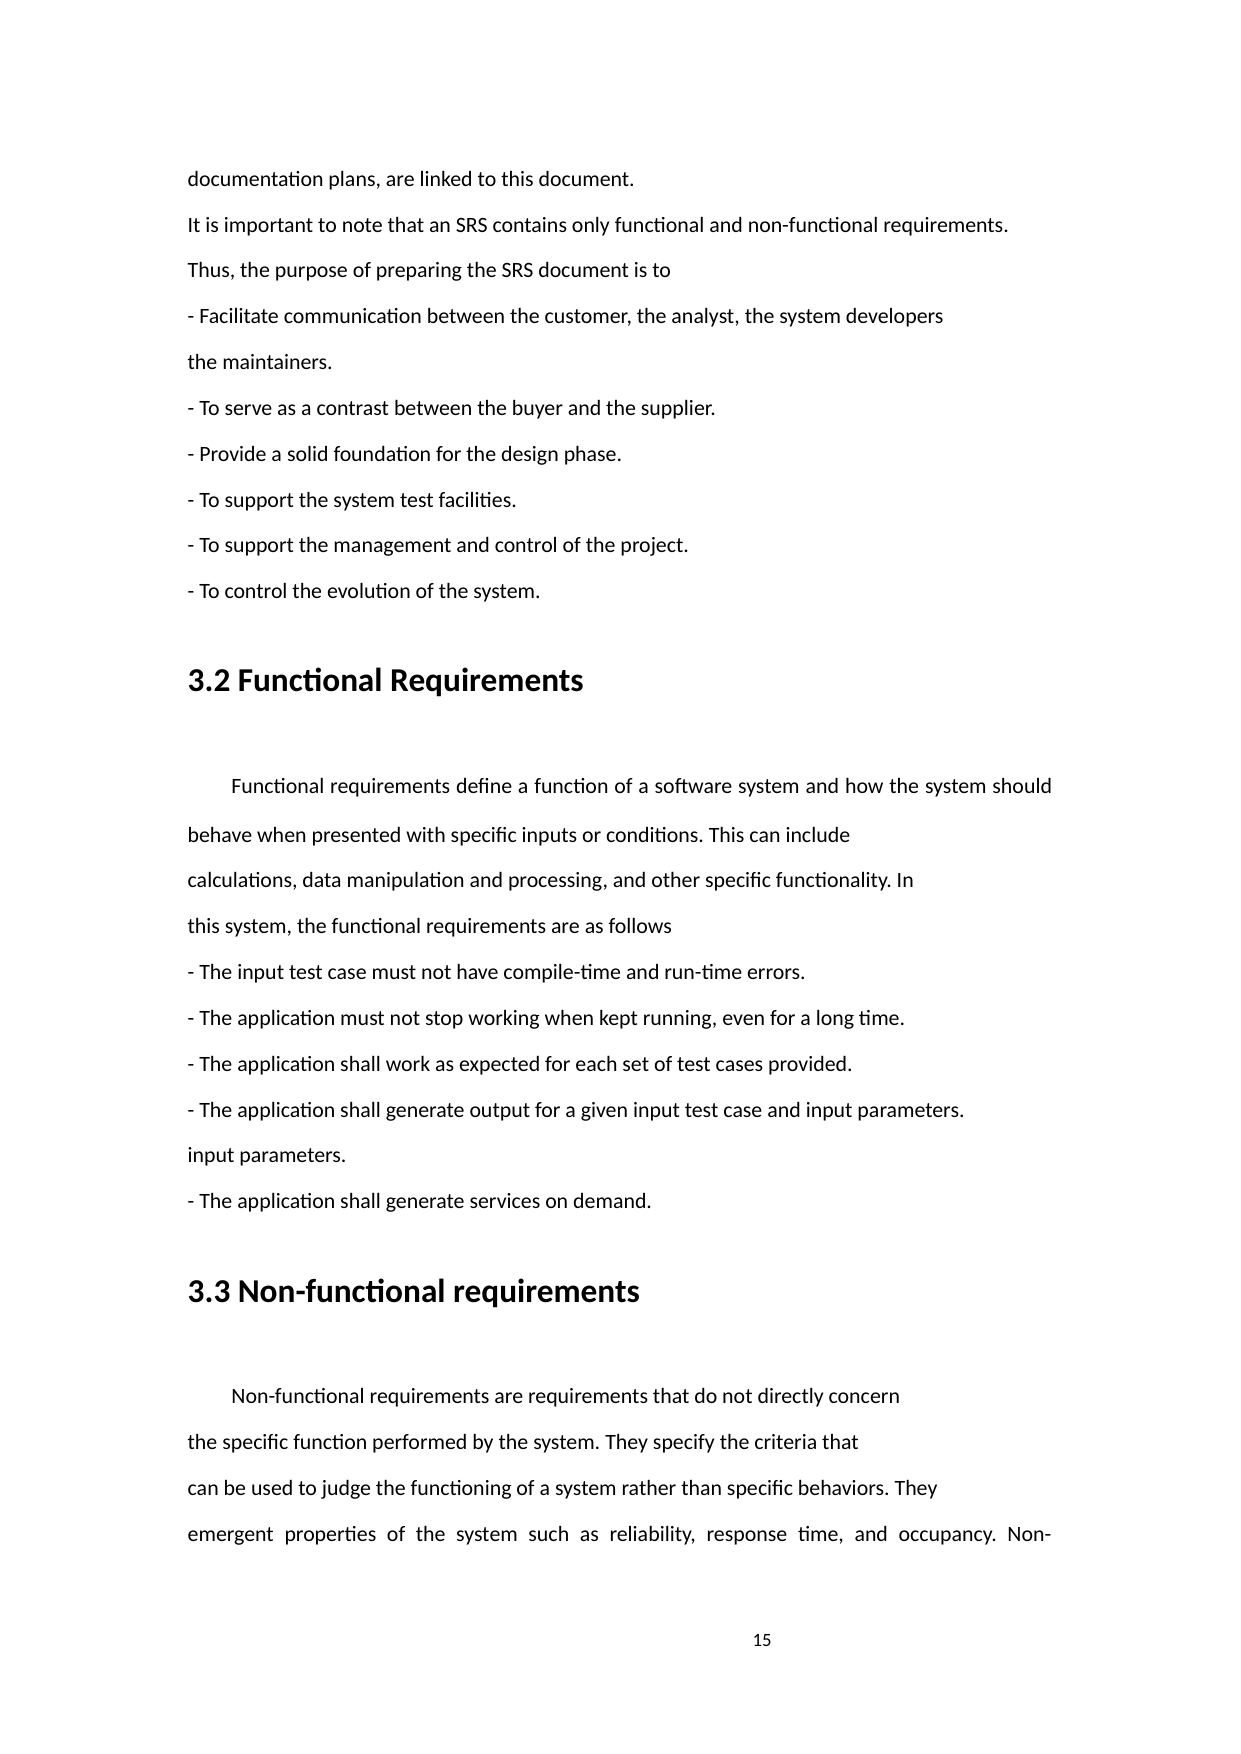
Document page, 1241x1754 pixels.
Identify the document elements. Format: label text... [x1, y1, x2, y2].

text Functional requirements define a function of a software system and how the system should behave when presented with specific inputs or conditions. This can include [187, 769, 1053, 850]
text - To support the system test facilities. [187, 483, 1053, 515]
text input parameters. [187, 1139, 1053, 1171]
subtitle 3.3 Non-functional requirements [187, 1257, 1053, 1322]
text - To support the management and control of the project. [187, 529, 1053, 561]
text It is important to note that an SRS contains only functional and non-functional requirements. [187, 208, 1053, 240]
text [187, 1517, 1053, 1549]
text - The input test case must not have compile-time and run-time errors. [187, 955, 1053, 988]
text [187, 162, 1053, 194]
text - The application shall work as expected for each set of test cases provided. [187, 1047, 1053, 1079]
text - To serve as a contrast between the buyer and the supplier. [187, 391, 1053, 424]
text calculations, data manipulation and processing, and other specific functionality. In [187, 864, 1053, 896]
text - Provide a solid foundation for the design phase. [187, 437, 1053, 469]
text Thus, the purpose of preparing the SRS document is to [187, 254, 1053, 286]
text the maintainers. [187, 345, 1053, 378]
text the specific function performed by the system. They specify the criteria that [187, 1425, 1053, 1458]
text - To control the evolution of the system. [187, 574, 1053, 607]
text this system, the functional requirements are as follows [187, 909, 1053, 942]
text can be used to judge the functioning of a system rather than specific behaviors. They [187, 1471, 1053, 1503]
subtitle 3.2 Functional Requirements [187, 647, 1053, 712]
text - The application must not stop working when kept running, even for a long time. [187, 1001, 1053, 1034]
text - The application shall generate output for a given input test case and input parameters. [187, 1093, 1053, 1125]
text Non-functional requirements are requirements that do not directly concern [187, 1379, 1053, 1412]
text - Facilitate communication between the customer, the analyst, the system developers [187, 299, 1053, 332]
text - The application shall generate services on demand. [187, 1184, 1053, 1217]
